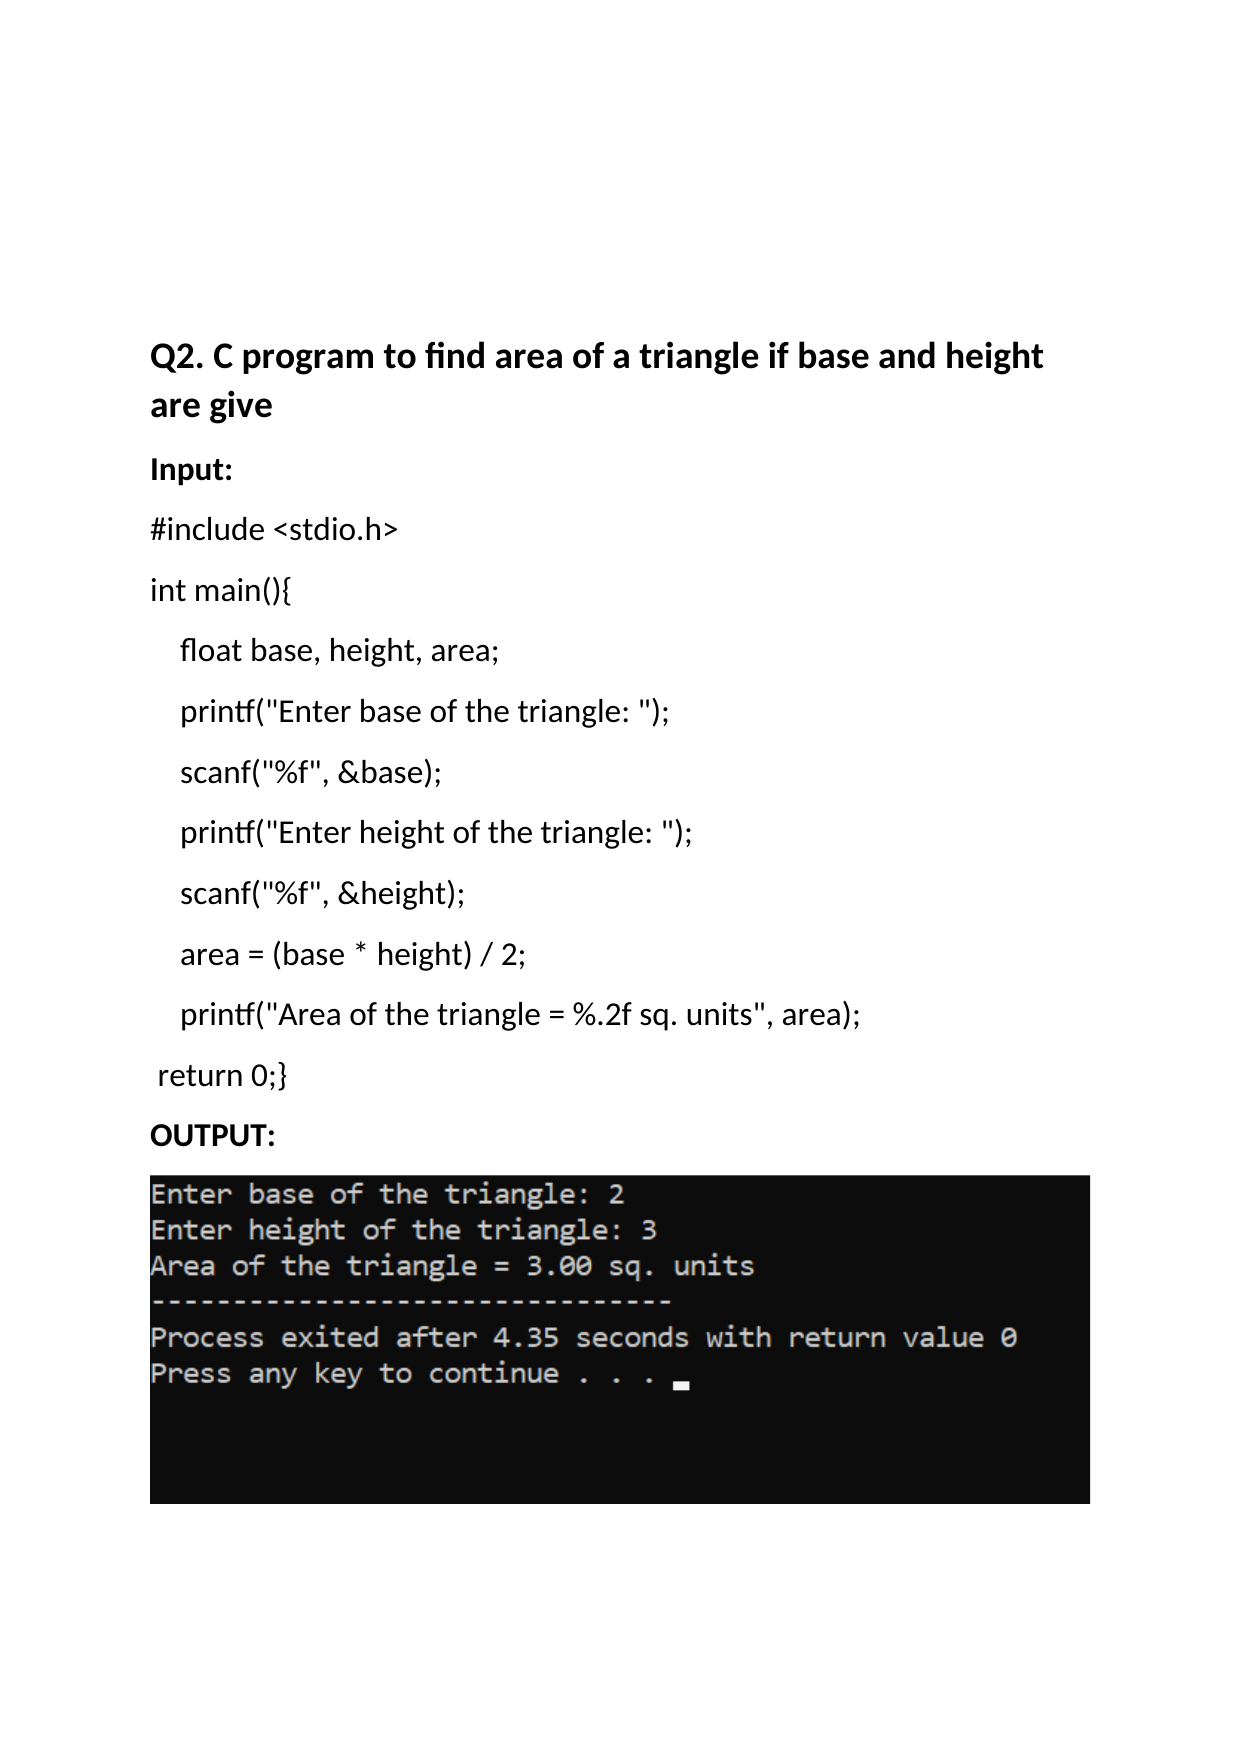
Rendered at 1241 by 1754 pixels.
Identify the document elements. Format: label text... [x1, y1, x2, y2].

picture [150, 1175, 1091, 1504]
text printf("Enter height of the triangle: "); [150, 811, 1090, 852]
text printf("Enter base of the triangle: "); [150, 690, 1090, 731]
text scanf("%f", &base); [150, 751, 1090, 791]
text area = (base * height) / 2; [150, 932, 1090, 973]
text #include <stdio.h> [150, 508, 1090, 549]
text Input: [150, 447, 1090, 488]
text scanf("%f", &height); [150, 872, 1090, 913]
text printf("Area of the triangle = %.2f sq. units", area); [150, 993, 1090, 1034]
text int main(){ [150, 569, 1090, 609]
text float base, height, area; [150, 629, 1090, 670]
text Q2. C program to find area of a triangle if base and height are give [150, 332, 1090, 427]
text OUTPUT: [150, 1114, 1090, 1155]
text return 0;} [150, 1054, 1090, 1094]
